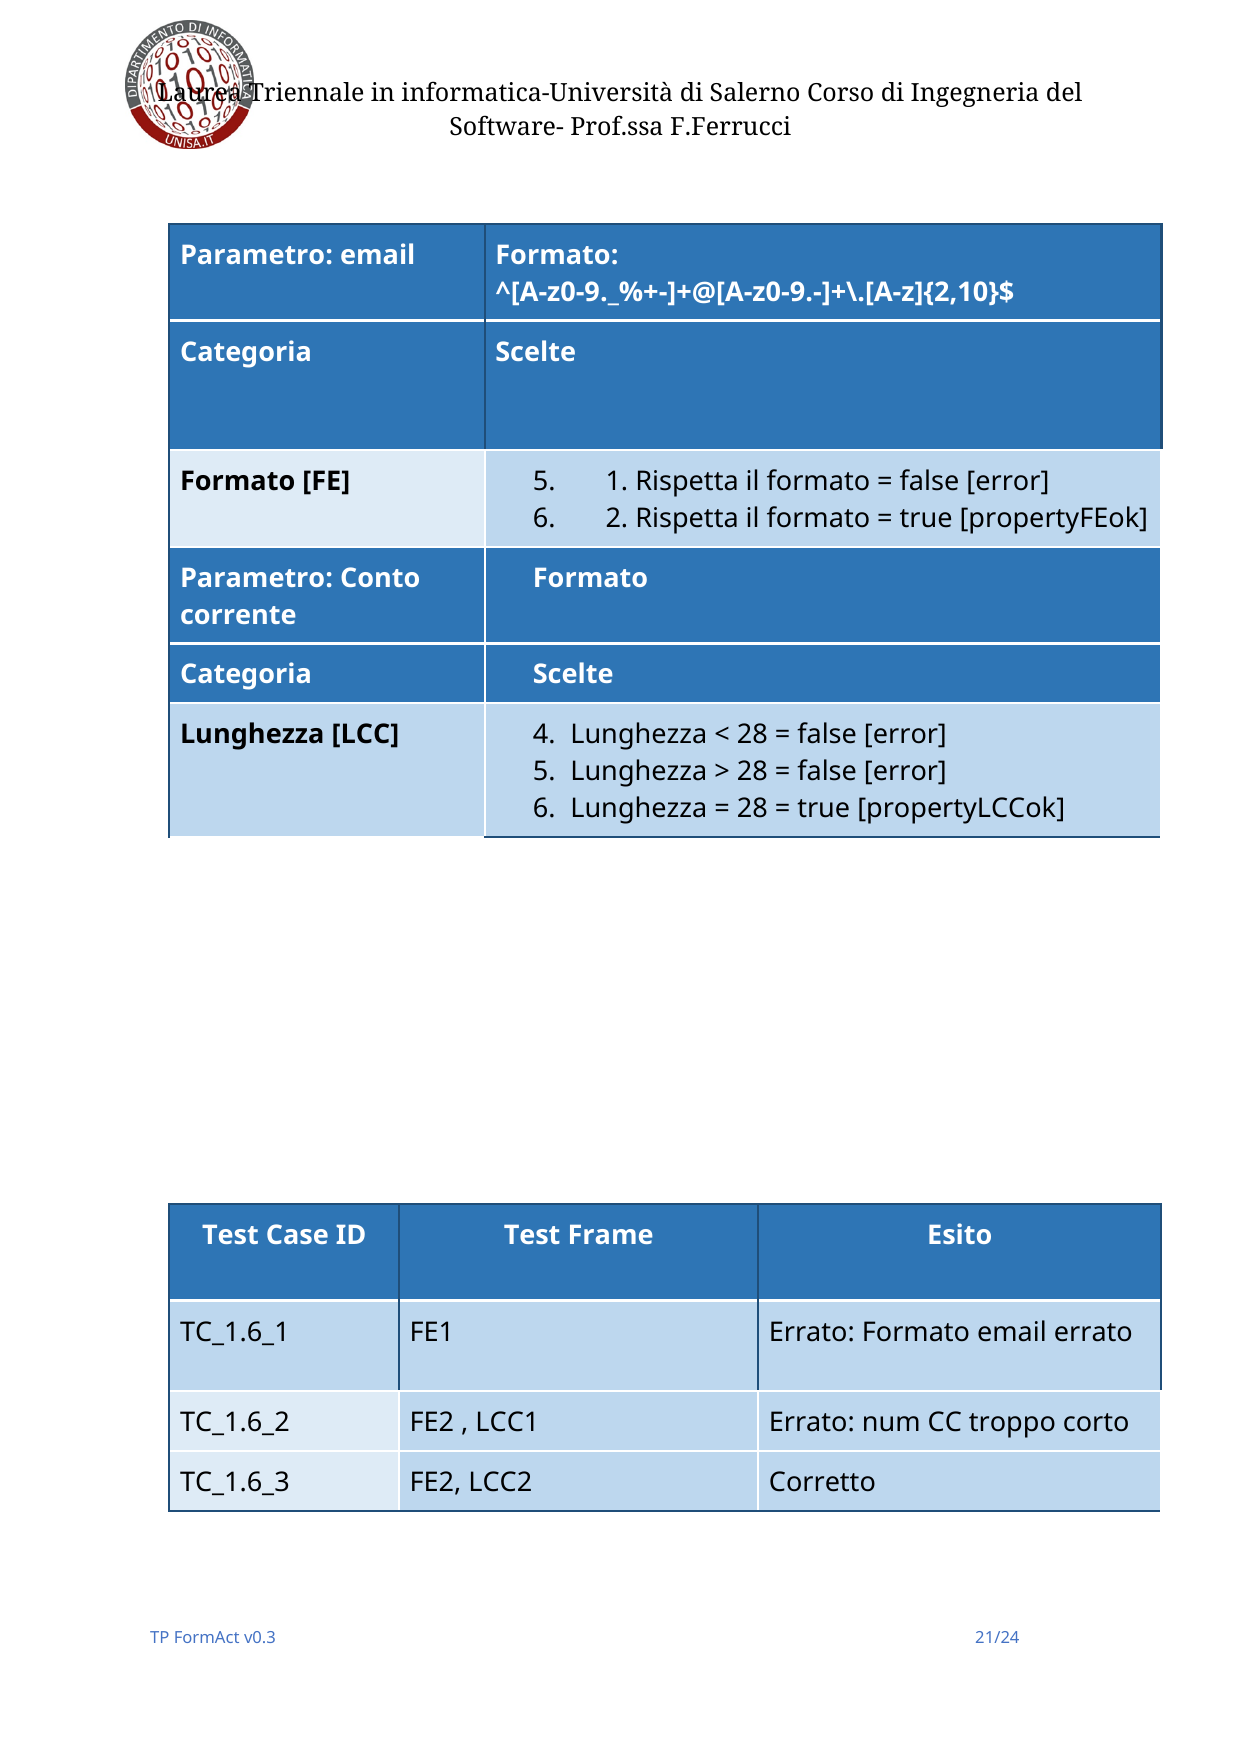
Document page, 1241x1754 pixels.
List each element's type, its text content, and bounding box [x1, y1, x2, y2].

table_cell Formato [FE] [170, 451, 484, 546]
table_cell Scelte [486, 322, 1160, 449]
table_header Formato: ^[A-z0-9._%+-]+@[A-z0-9.-]+\.[A-z]{2,10}$ [486, 225, 1160, 319]
table_header Esito [759, 1205, 1160, 1299]
table_cell Categoria [170, 322, 484, 449]
table_cell Errato: num CC troppo corto [759, 1392, 1160, 1450]
table_cell Errato: Formato email errato [759, 1302, 1160, 1390]
table_cell Formato [486, 548, 1160, 642]
table_cell FE1 [400, 1302, 757, 1390]
table_cell Categoria [170, 645, 484, 702]
table_cell Scelte [486, 645, 1160, 702]
table_cell FE2 , LCC1 [400, 1392, 757, 1450]
table_header Test Frame [400, 1205, 757, 1299]
table_header Parametro: email [170, 225, 484, 319]
table_cell FE2, LCC2 [400, 1452, 757, 1510]
table_cell Parametro: Conto corrente [170, 548, 484, 642]
table_cell TC_1.6_1 [170, 1302, 398, 1390]
table_header Test Case ID [170, 1205, 398, 1299]
table_cell TC_1.6_3 [170, 1452, 398, 1510]
table_cell 1. Rispetta il formato = false [error] 2. Rispetta il formato = true [propertyFEok] [486, 451, 1160, 546]
table_cell Lunghezza < 28 = false [error] Lunghezza > 28 = false [error] Lunghezza = 28 = true [propertyLCCok] [486, 704, 1160, 836]
picture [125, 20, 254, 149]
table_cell Corretto [759, 1452, 1160, 1510]
table_cell TC_1.6_2 [170, 1392, 398, 1450]
table_cell Lunghezza [LCC] [170, 704, 484, 836]
